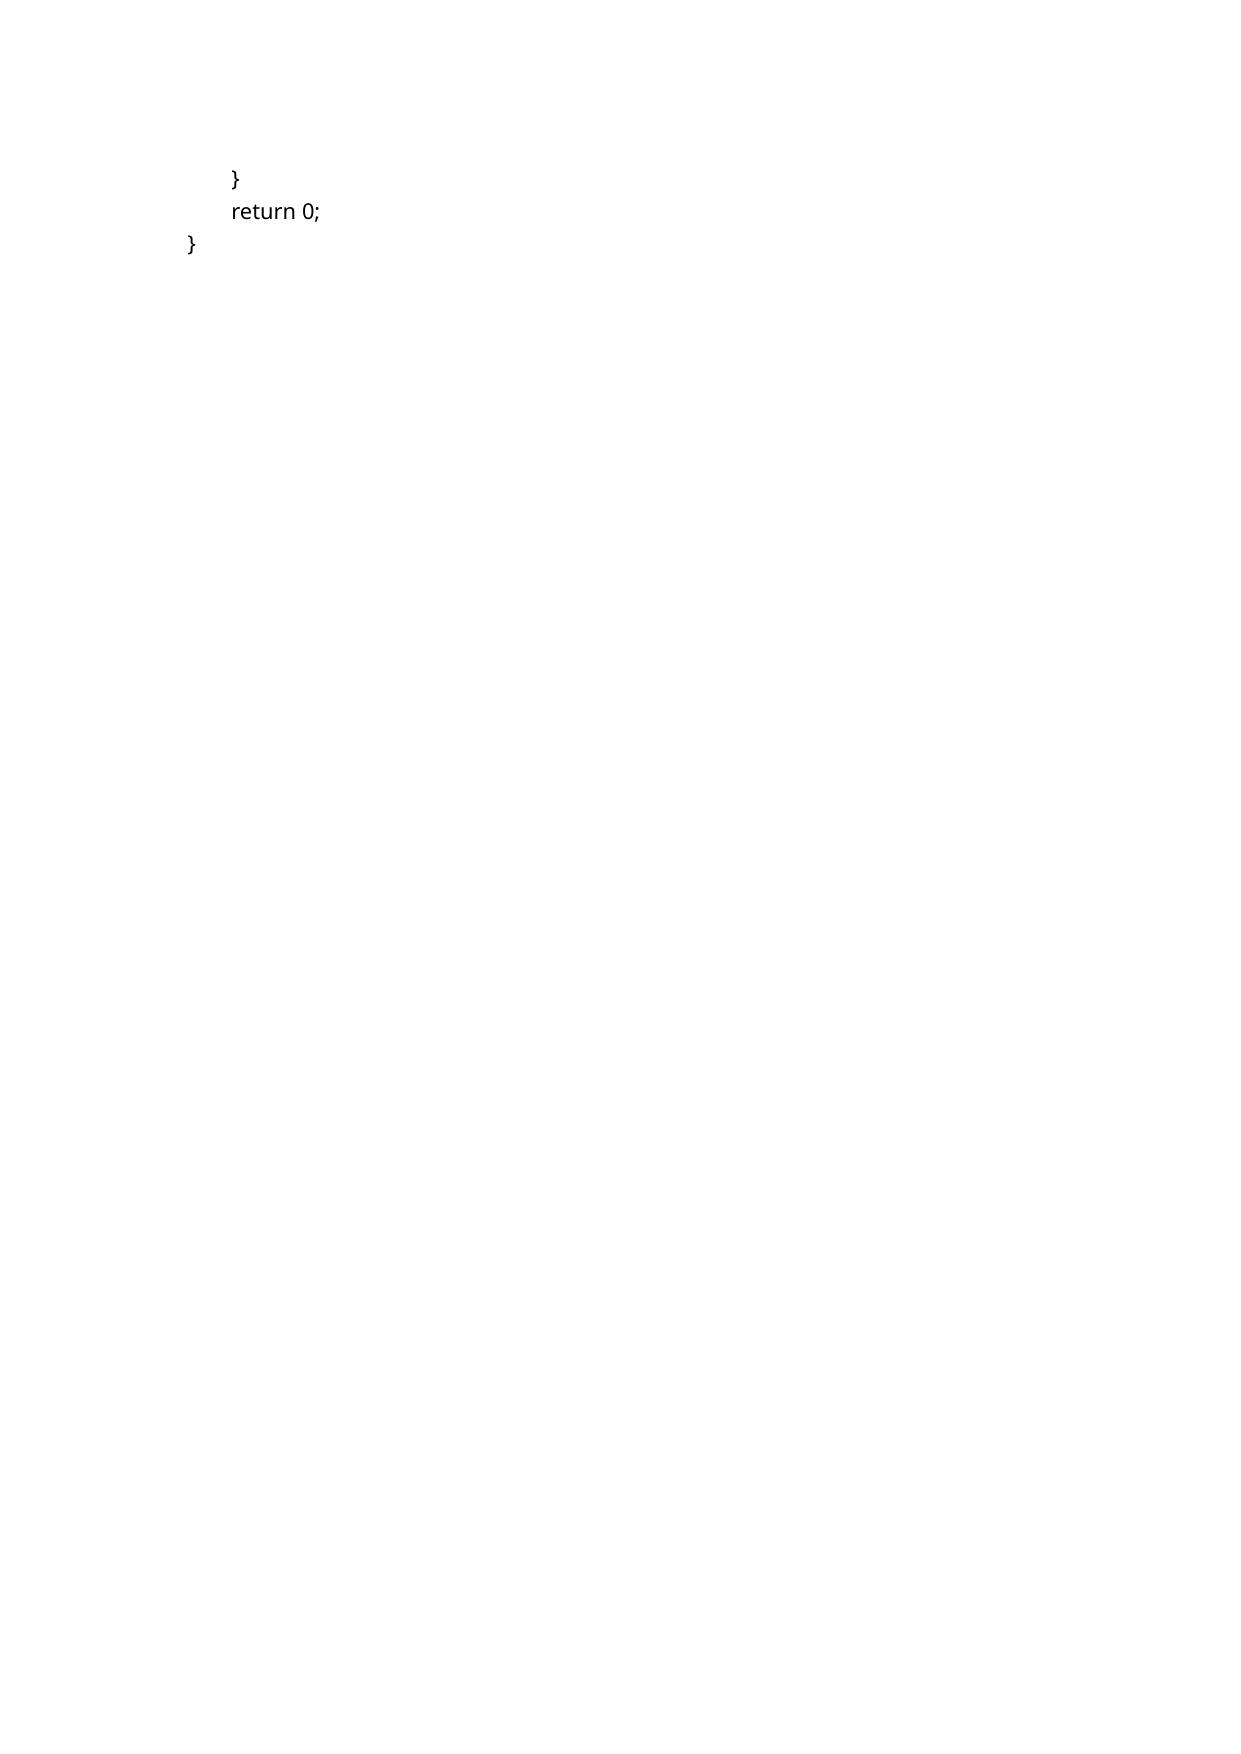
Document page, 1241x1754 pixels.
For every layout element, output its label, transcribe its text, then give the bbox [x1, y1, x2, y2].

text return 0; [187, 194, 1053, 227]
text } [187, 227, 1053, 259]
text } [187, 162, 1053, 194]
